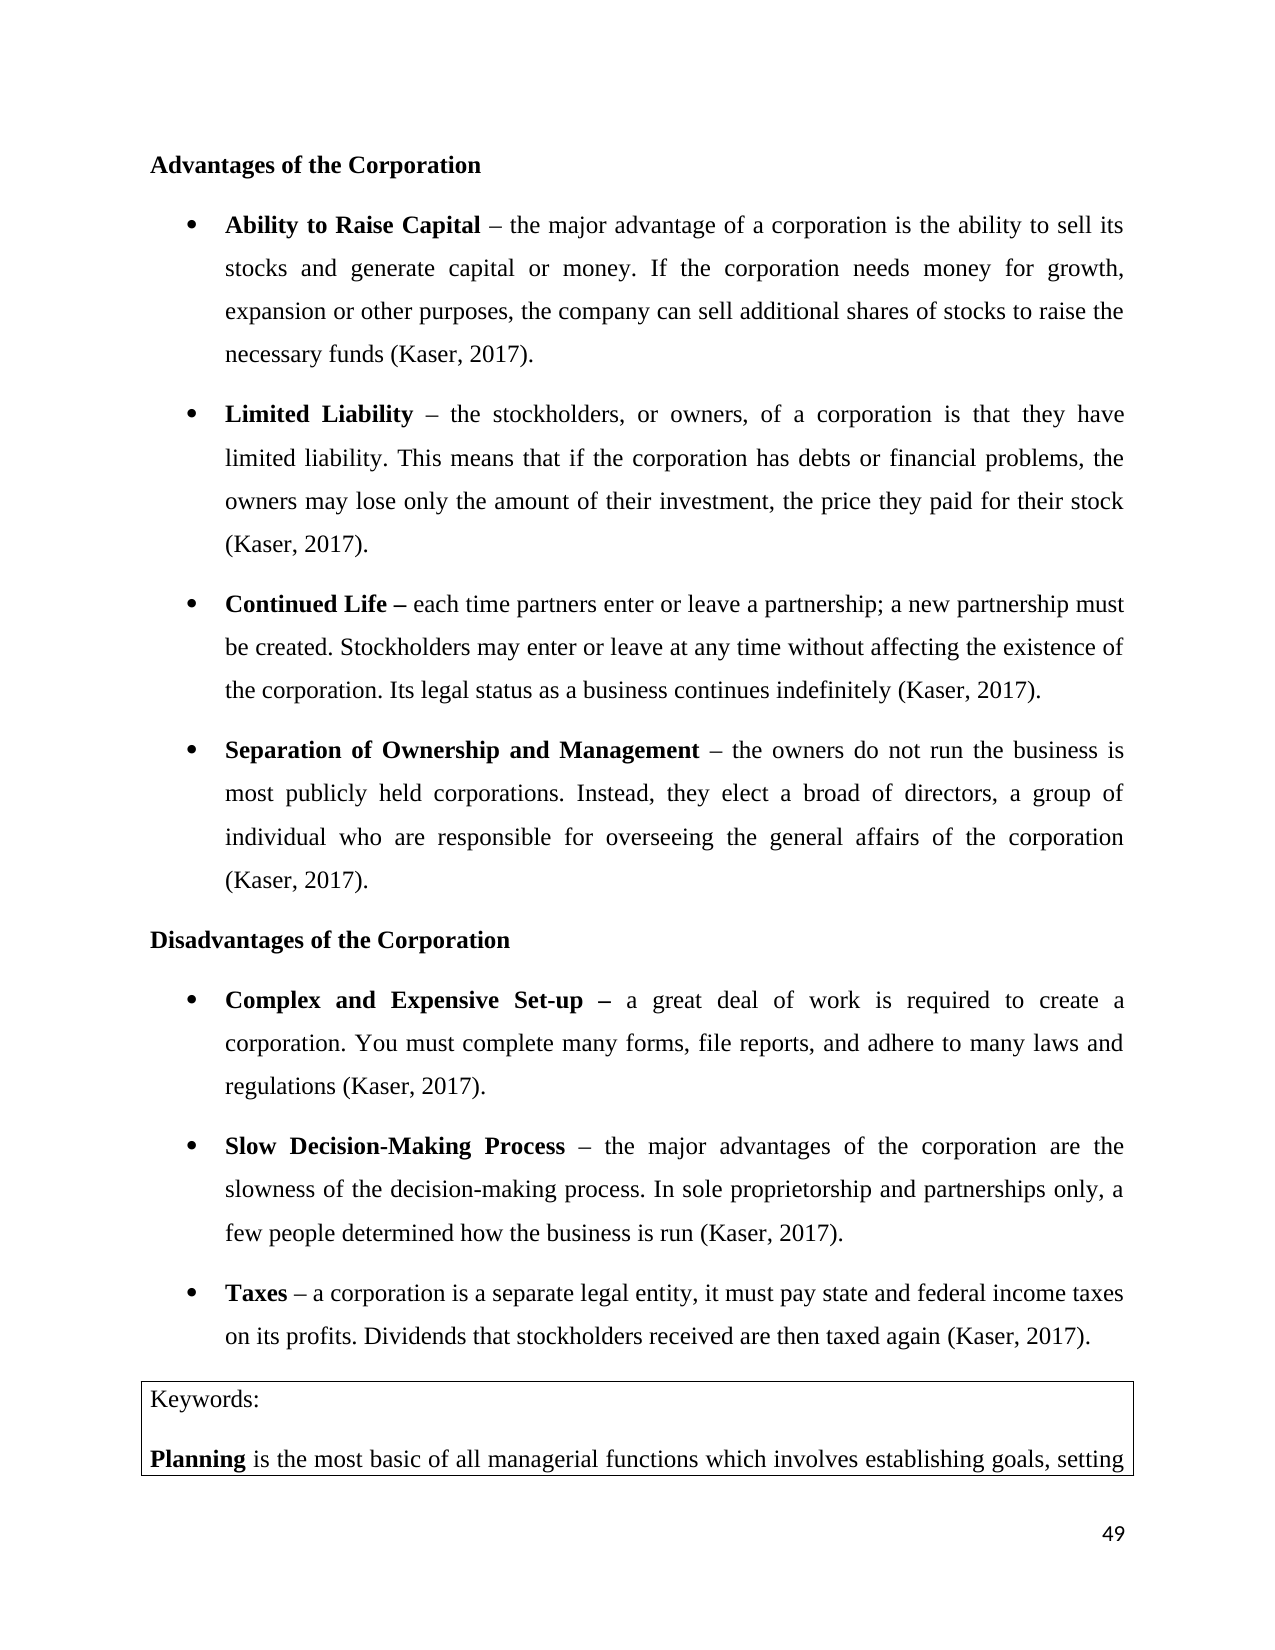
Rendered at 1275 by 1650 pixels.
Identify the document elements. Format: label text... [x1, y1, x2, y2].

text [142, 1441, 1133, 1475]
list Slow Decision-Making Process – the major advantages of the corporation are the slowness of the decision-making process. In sole proprietorship and partnerships only, a few people determined how the business is run (Kaser, 2017). [187, 1131, 1125, 1246]
list Ability to Raise Capital – the major advantage of a corporation is the ability to sell its stocks and generate capital or money. If the corporation needs money for growth, expansion or other purposes, the company can sell additional shares of stocks to raise the necessary funds (Kaser, 2017). [187, 210, 1125, 368]
list Complex and Expensive Set-up – a great deal of work is required to create a corporation. You must complete many forms, file reports, and adhere to many laws and regulations (Kaser, 2017). [187, 985, 1125, 1100]
text Advantages of the Corporation [150, 150, 1125, 179]
list Taxes – a corporation is a separate legal entity, it must pay state and federal income taxes on its profits. Dividends that stockholders received are then taxed again (Kaser, 2017). [187, 1278, 1125, 1349]
list Continued Life – each time partners enter or leave a partnership; a new partnership must be created. Stockholders may enter or leave at any time without affecting the existence of the corporation. Its legal status as a business continues indefinitely (Kaser, 2017). [187, 589, 1125, 704]
text Keywords: [142, 1382, 1133, 1413]
text Disadvantages of the Corporation [150, 925, 1125, 954]
list Limited Liability – the stockholders, or owners, of a corporation is that they have limited liability. This means that if the corporation has debts or financial problems, the owners may lose only the amount of their investment, the price they paid for their stock (Kaser, 2017). [187, 399, 1125, 558]
list Separation of Ownership and Management – the owners do not run the business is most publicly held corporations. Instead, they elect a broad of directors, a group of individual who are responsible for overseeing the general affairs of the corporation (Kaser, 2017). [187, 735, 1125, 893]
